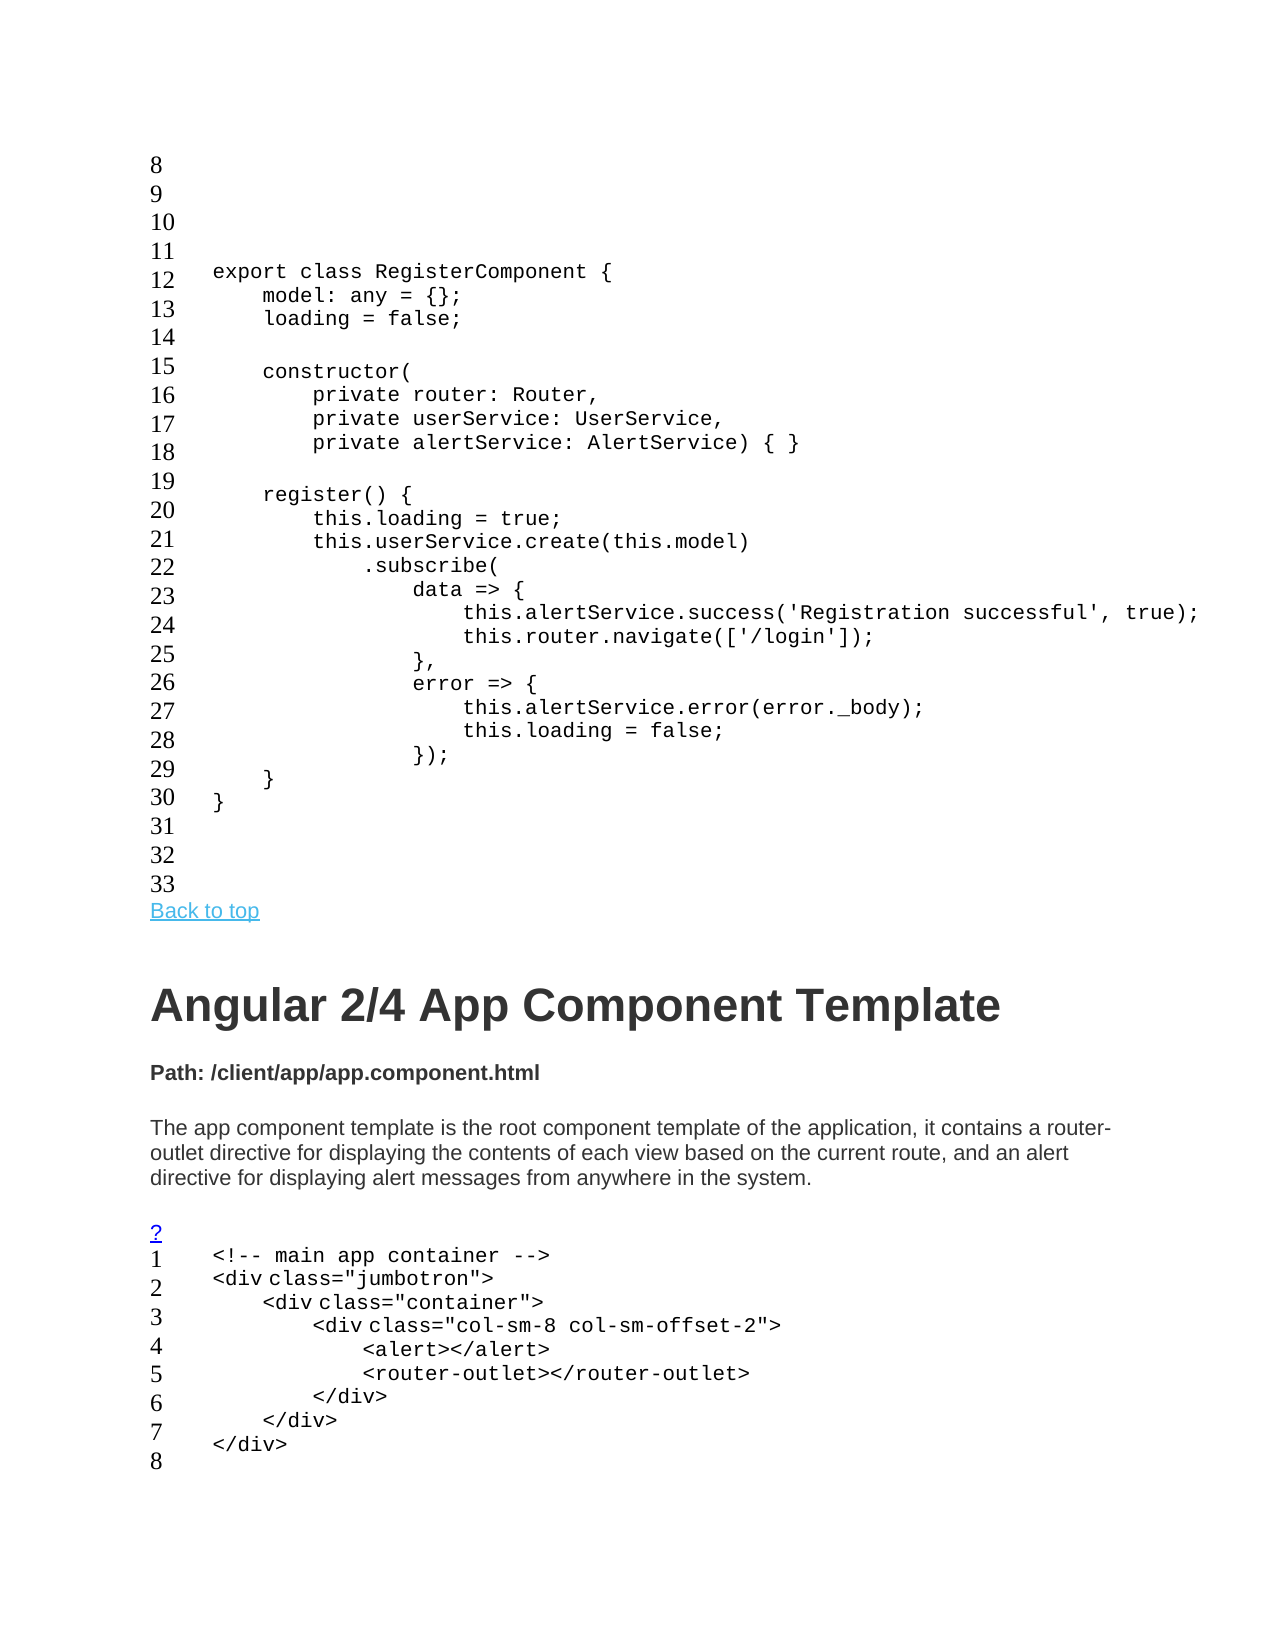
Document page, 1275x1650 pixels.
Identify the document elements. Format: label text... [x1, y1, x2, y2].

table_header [213, 1245, 1275, 1486]
text Angular 2/4 App Component Template [150, 977, 1125, 1031]
text Back to top [150, 897, 1125, 923]
text The app component template is the root component template of the application, it contains a router-outlet directive for displaying the contents of each view based on the current route, and an alert directive for displaying alert messages from anywhere in the system. [150, 1114, 1125, 1190]
text Path: /client/app/app.component.html [150, 1060, 1125, 1085]
text ? [150, 1219, 1125, 1244]
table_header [150, 150, 212, 897]
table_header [150, 1245, 212, 1486]
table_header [213, 150, 1275, 897]
